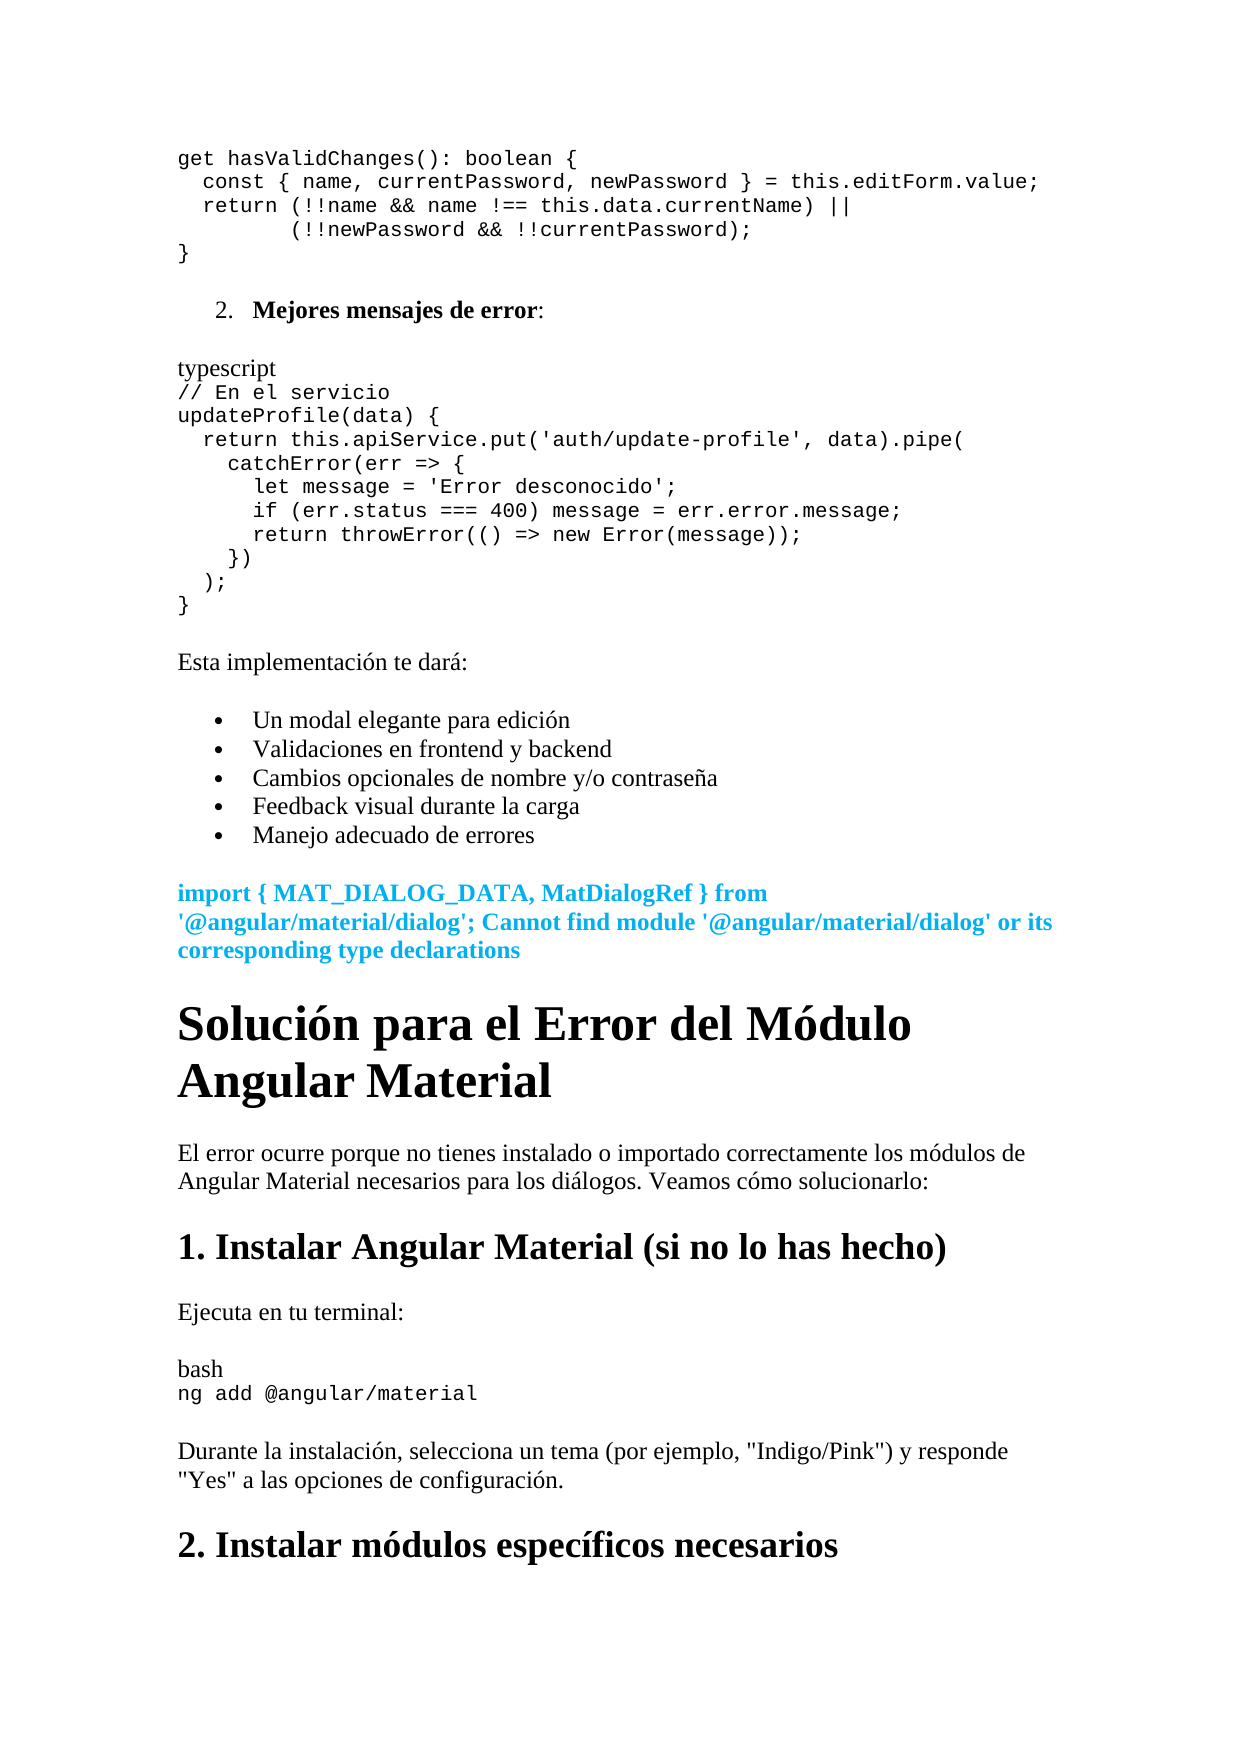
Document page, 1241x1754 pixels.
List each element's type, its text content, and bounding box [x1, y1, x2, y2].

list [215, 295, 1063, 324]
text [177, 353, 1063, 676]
text const { name, currentPassword, newPassword } = this.editForm.value; [177, 171, 1063, 195]
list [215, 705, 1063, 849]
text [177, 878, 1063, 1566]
text (!!newPassword && !!currentPassword); [177, 218, 1063, 242]
text return (!!name && name !== this.data.currentName) || [177, 195, 1063, 218]
text get hasValidChanges(): boolean { [177, 148, 1063, 171]
text } [177, 242, 1063, 266]
